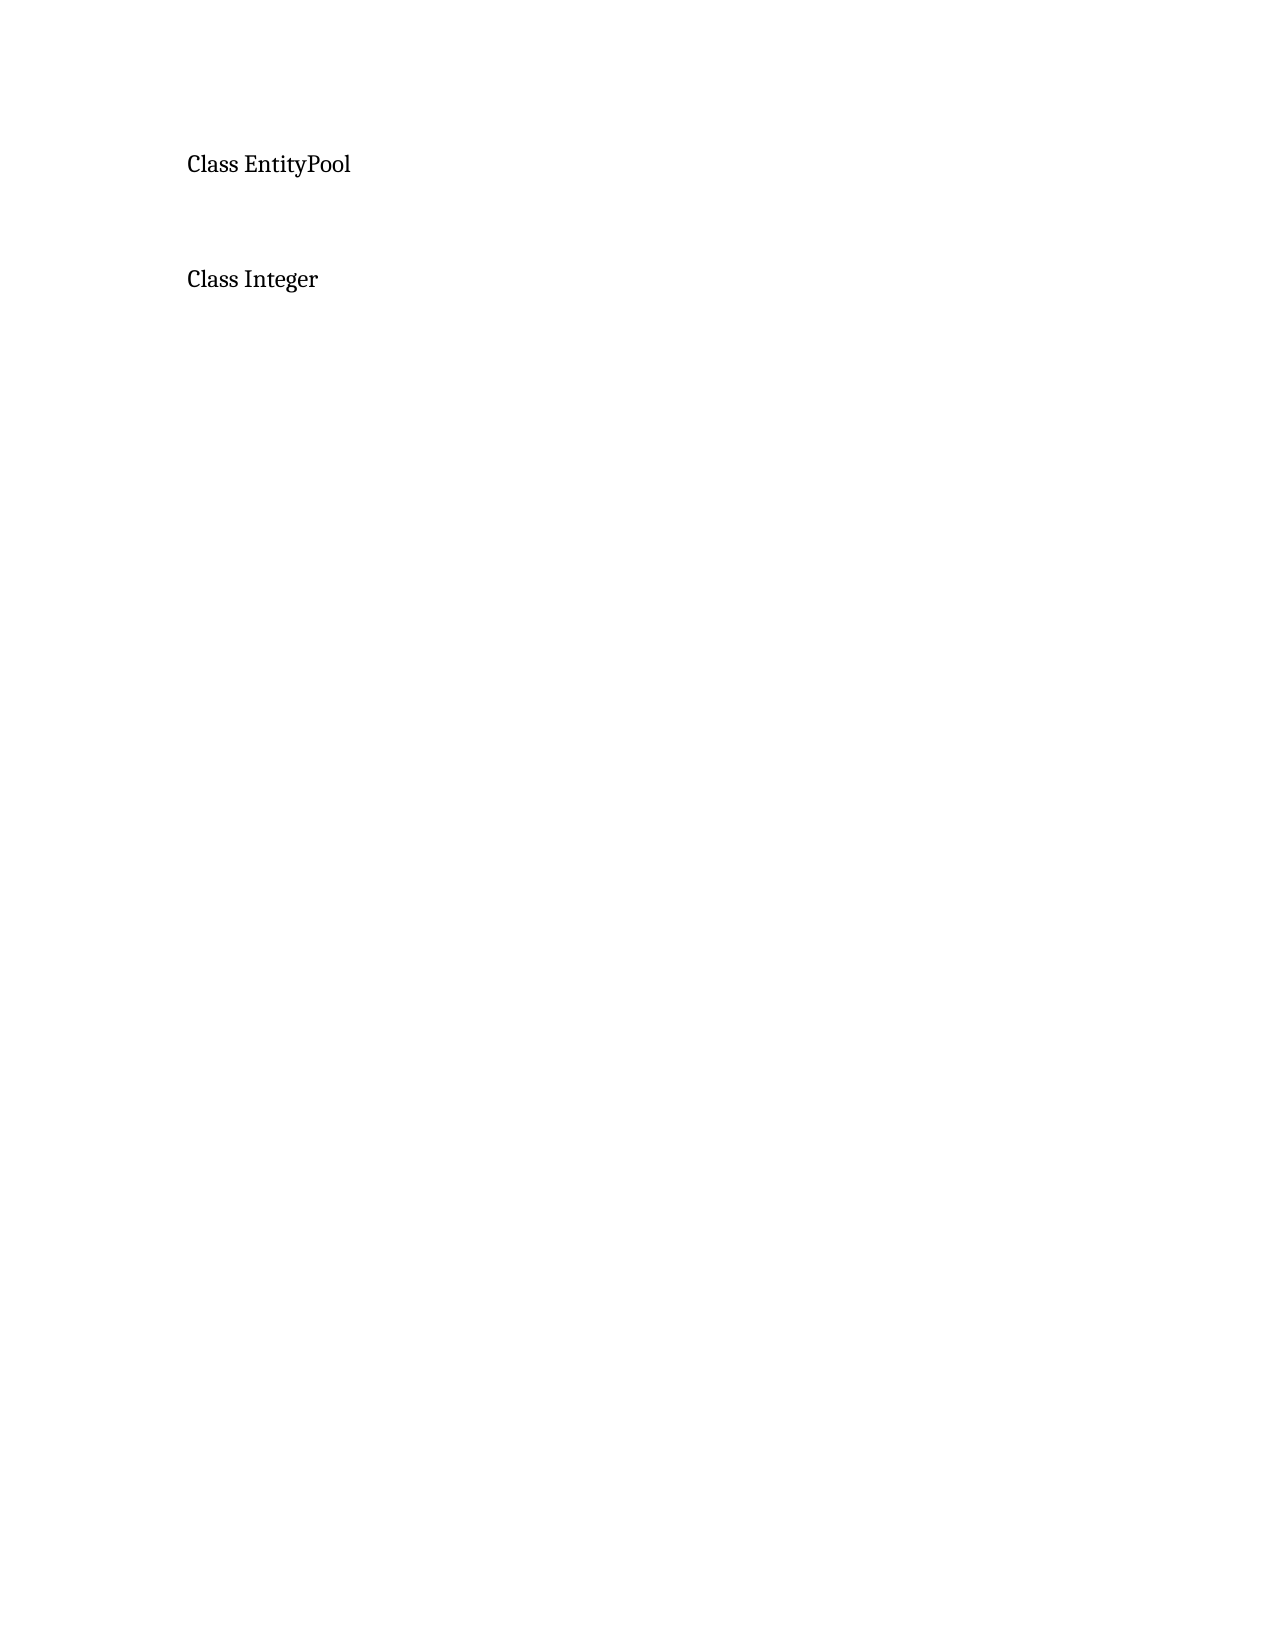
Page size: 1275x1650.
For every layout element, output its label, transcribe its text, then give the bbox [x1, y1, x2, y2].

text Class Integer [187, 265, 1087, 294]
text Class EntityPool [187, 150, 1087, 179]
